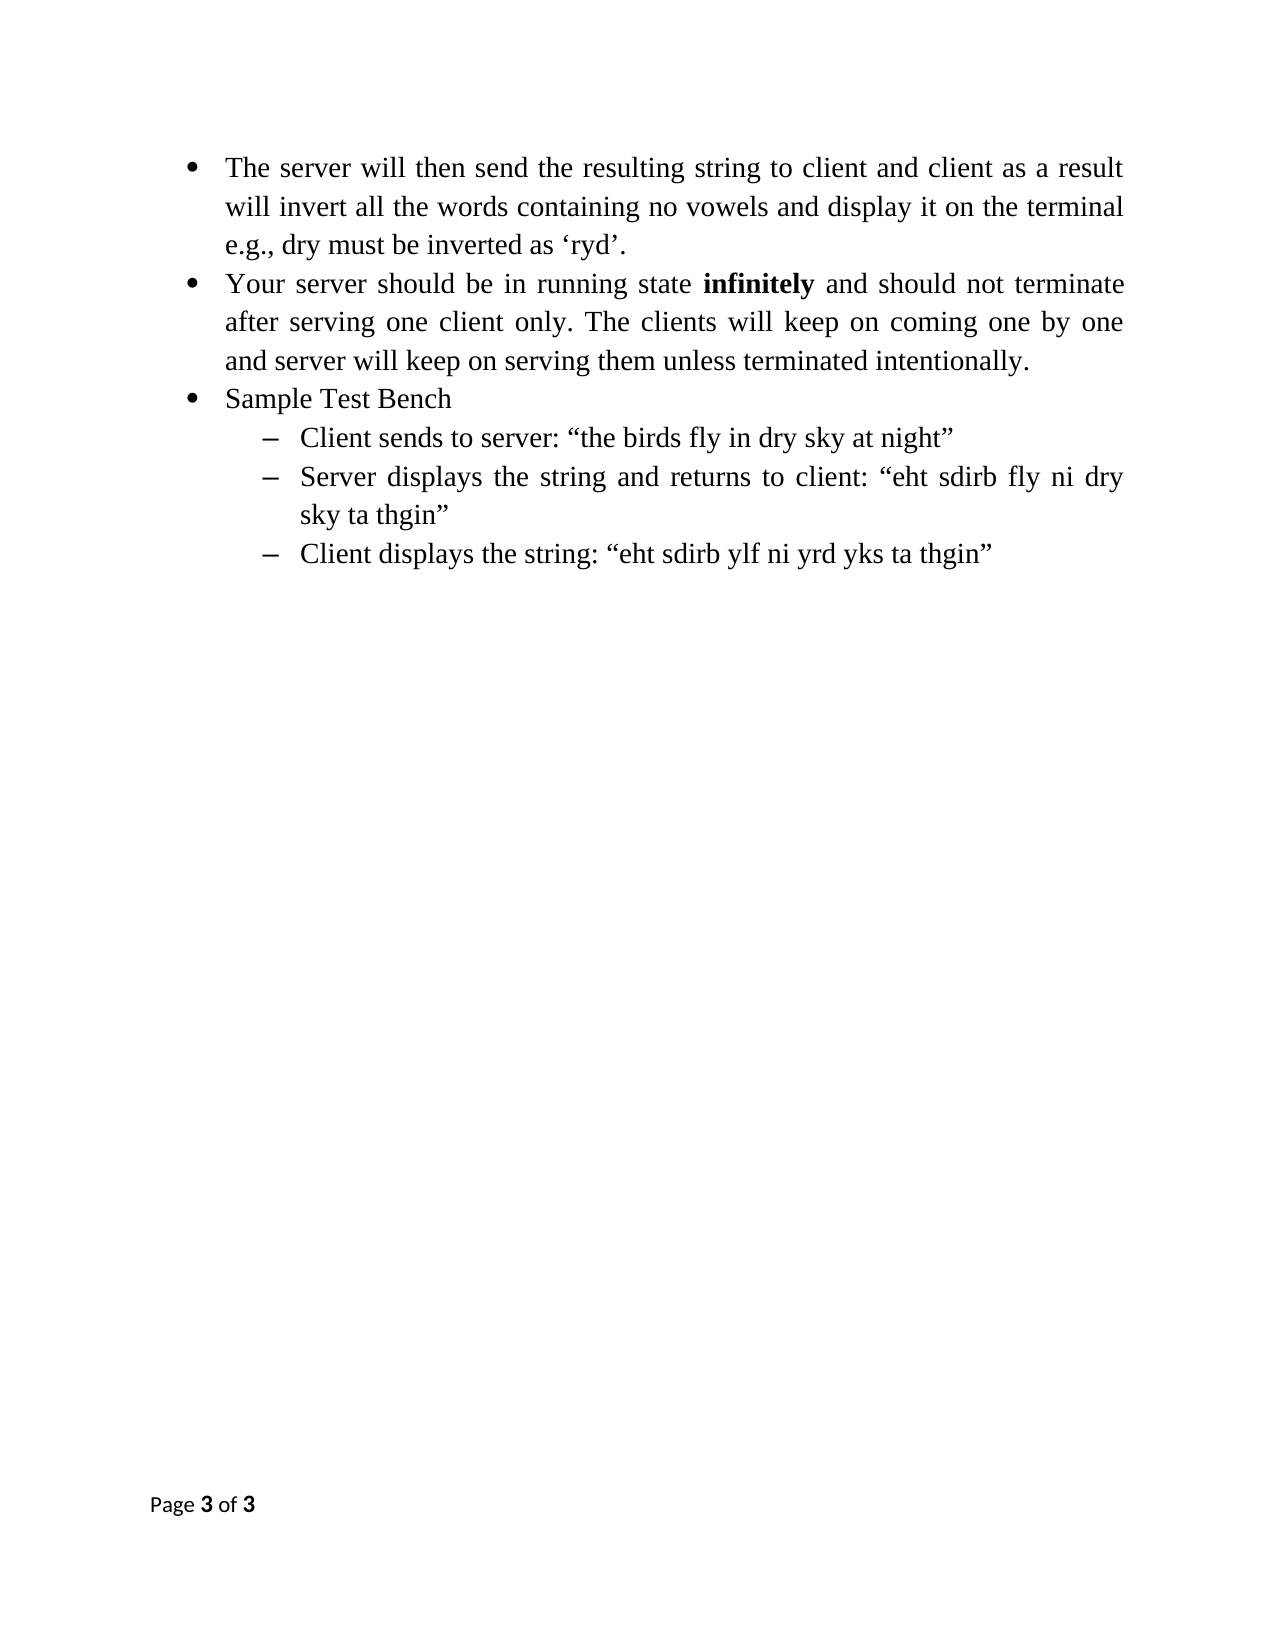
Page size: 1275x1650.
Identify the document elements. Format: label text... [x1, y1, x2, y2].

list Sample Test Bench [187, 381, 1125, 415]
list The server will then send the resulting string to client and client as a result will invert all the words containing no vowels and display it on the terminal e.g., dry must be inverted as ‘ryd’. [187, 150, 1125, 261]
list Your server should be in running state infinitely and should not terminate after serving one client only. The clients will keep on coming one by one and server will keep on serving them unless terminated intentionally. [187, 266, 1125, 376]
list Server displays the string and returns to client: “eht sdirb fly ni dry sky ta thgin” [262, 459, 1125, 531]
list Client displays the string: “eht sdirb ylf ni yrd yks ta thgin” [262, 536, 1125, 569]
list Client sends to server: “the birds fly in dry sky at night” [262, 420, 1125, 454]
